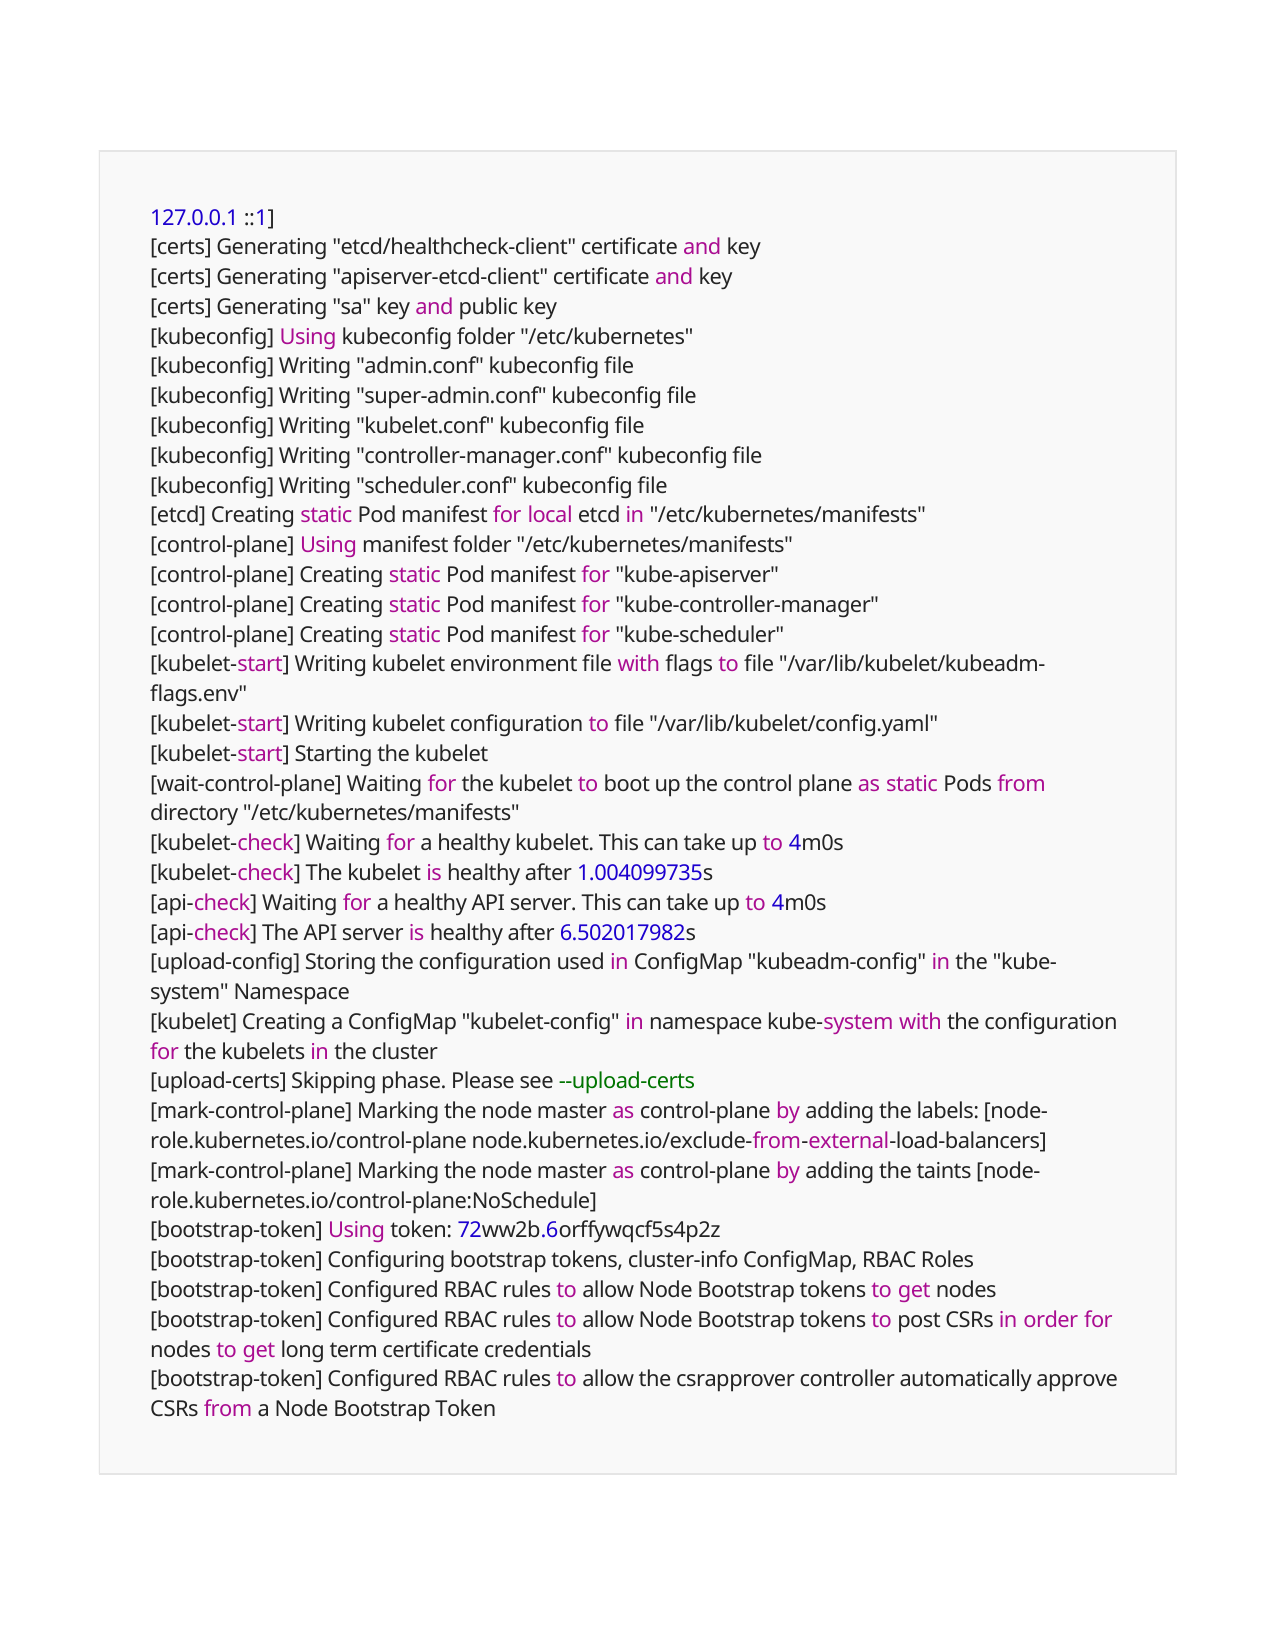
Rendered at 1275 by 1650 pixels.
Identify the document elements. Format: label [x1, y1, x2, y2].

text [100, 152, 1175, 1473]
